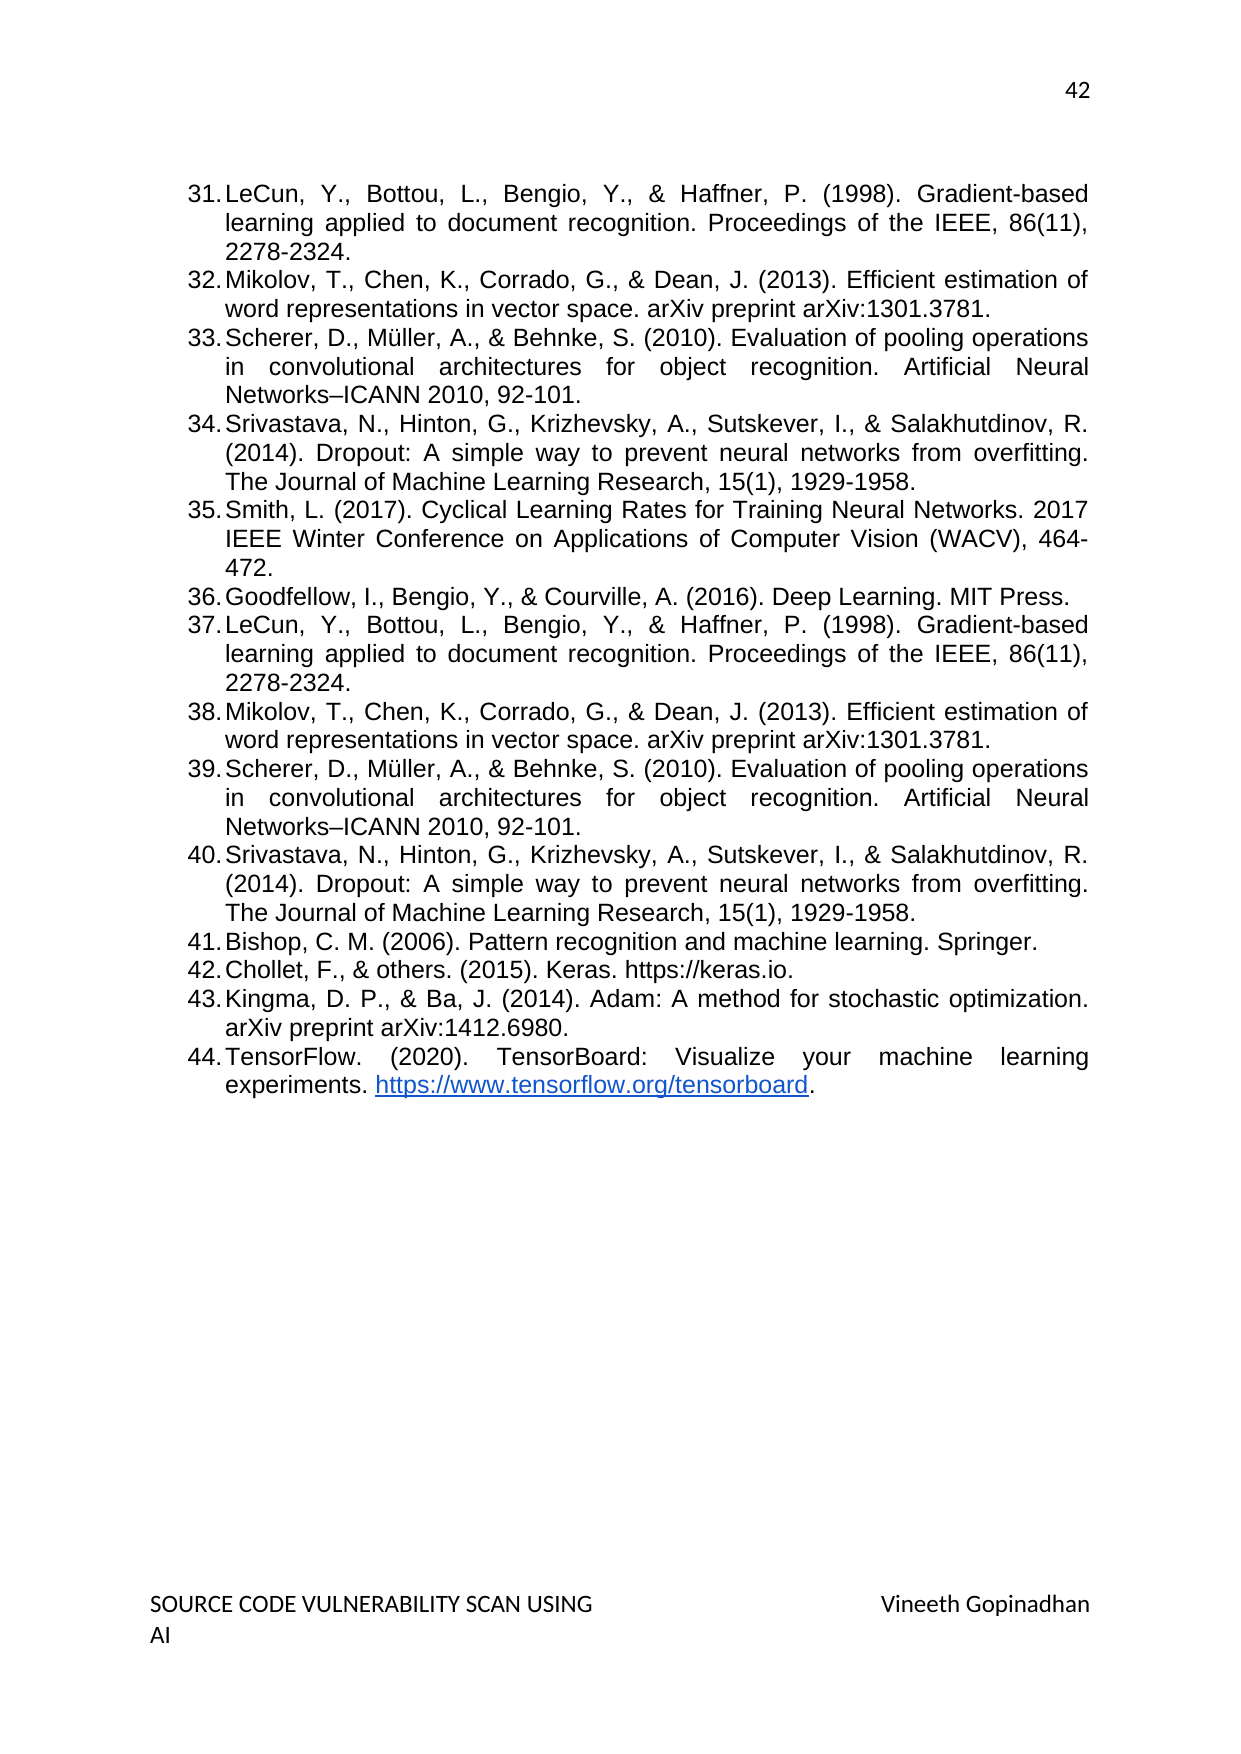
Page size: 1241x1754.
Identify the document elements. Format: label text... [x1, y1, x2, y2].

list Srivastava, N., Hinton, G., Krizhevsky, A., Sutskever, I., & Salakhutdinov, R. (2014). Dropout: A simple way to prevent neural networks from overfitting. The Journal of Machine Learning Research, 15(1), 1929-1958. [187, 409, 1090, 496]
list Kingma, D. P., & Ba, J. (2014). Adam: A method for stochastic optimization. arXiv preprint arXiv:1412.6980. [187, 984, 1090, 1042]
list LeCun, Y., Bottou, L., Bengio, Y., & Haffner, P. (1998). Gradient-based learning applied to document recognition. Proceedings of the IEEE, 86(11), 2278-2324. [187, 179, 1090, 266]
list TensorFlow. (2020). TensorBoard: Visualize your machine learning experiments. https://www.tensorflow.org/tensorboard. [187, 1042, 1090, 1099]
list Scherer, D., Müller, A., & Behnke, S. (2010). Evaluation of pooling operations in convolutional architectures for object recognition. Artificial Neural Networks–ICANN 2010, 92-101. [187, 323, 1090, 409]
list Mikolov, T., Chen, K., Corrado, G., & Dean, J. (2013). Efficient estimation of word representations in vector space. arXiv preprint arXiv:1301.3781. [187, 266, 1090, 323]
list LeCun, Y., Bottou, L., Bengio, Y., & Haffner, P. (1998). Gradient-based learning applied to document recognition. Proceedings of the IEEE, 86(11), 2278-2324. [187, 611, 1090, 697]
list Goodfellow, I., Bengio, Y., & Courville, A. (2016). Deep Learning. MIT Press. [187, 582, 1090, 611]
list Scherer, D., Müller, A., & Behnke, S. (2010). Evaluation of pooling operations in convolutional architectures for object recognition. Artificial Neural Networks–ICANN 2010, 92-101. [187, 754, 1090, 841]
list Bishop, C. M. (2006). Pattern recognition and machine learning. Springer. [187, 927, 1090, 956]
list Srivastava, N., Hinton, G., Krizhevsky, A., Sutskever, I., & Salakhutdinov, R. (2014). Dropout: A simple way to prevent neural networks from overfitting. The Journal of Machine Learning Research, 15(1), 1929-1958. [187, 841, 1090, 927]
list Mikolov, T., Chen, K., Corrado, G., & Dean, J. (2013). Efficient estimation of word representations in vector space. arXiv preprint arXiv:1301.3781. [187, 697, 1090, 754]
list Chollet, F., & others. (2015). Keras. https://keras.io. [187, 956, 1090, 984]
list Smith, L. (2017). Cyclical Learning Rates for Training Neural Networks. 2017 IEEE Winter Conference on Applications of Computer Vision (WACV), 464-472. [187, 496, 1090, 582]
